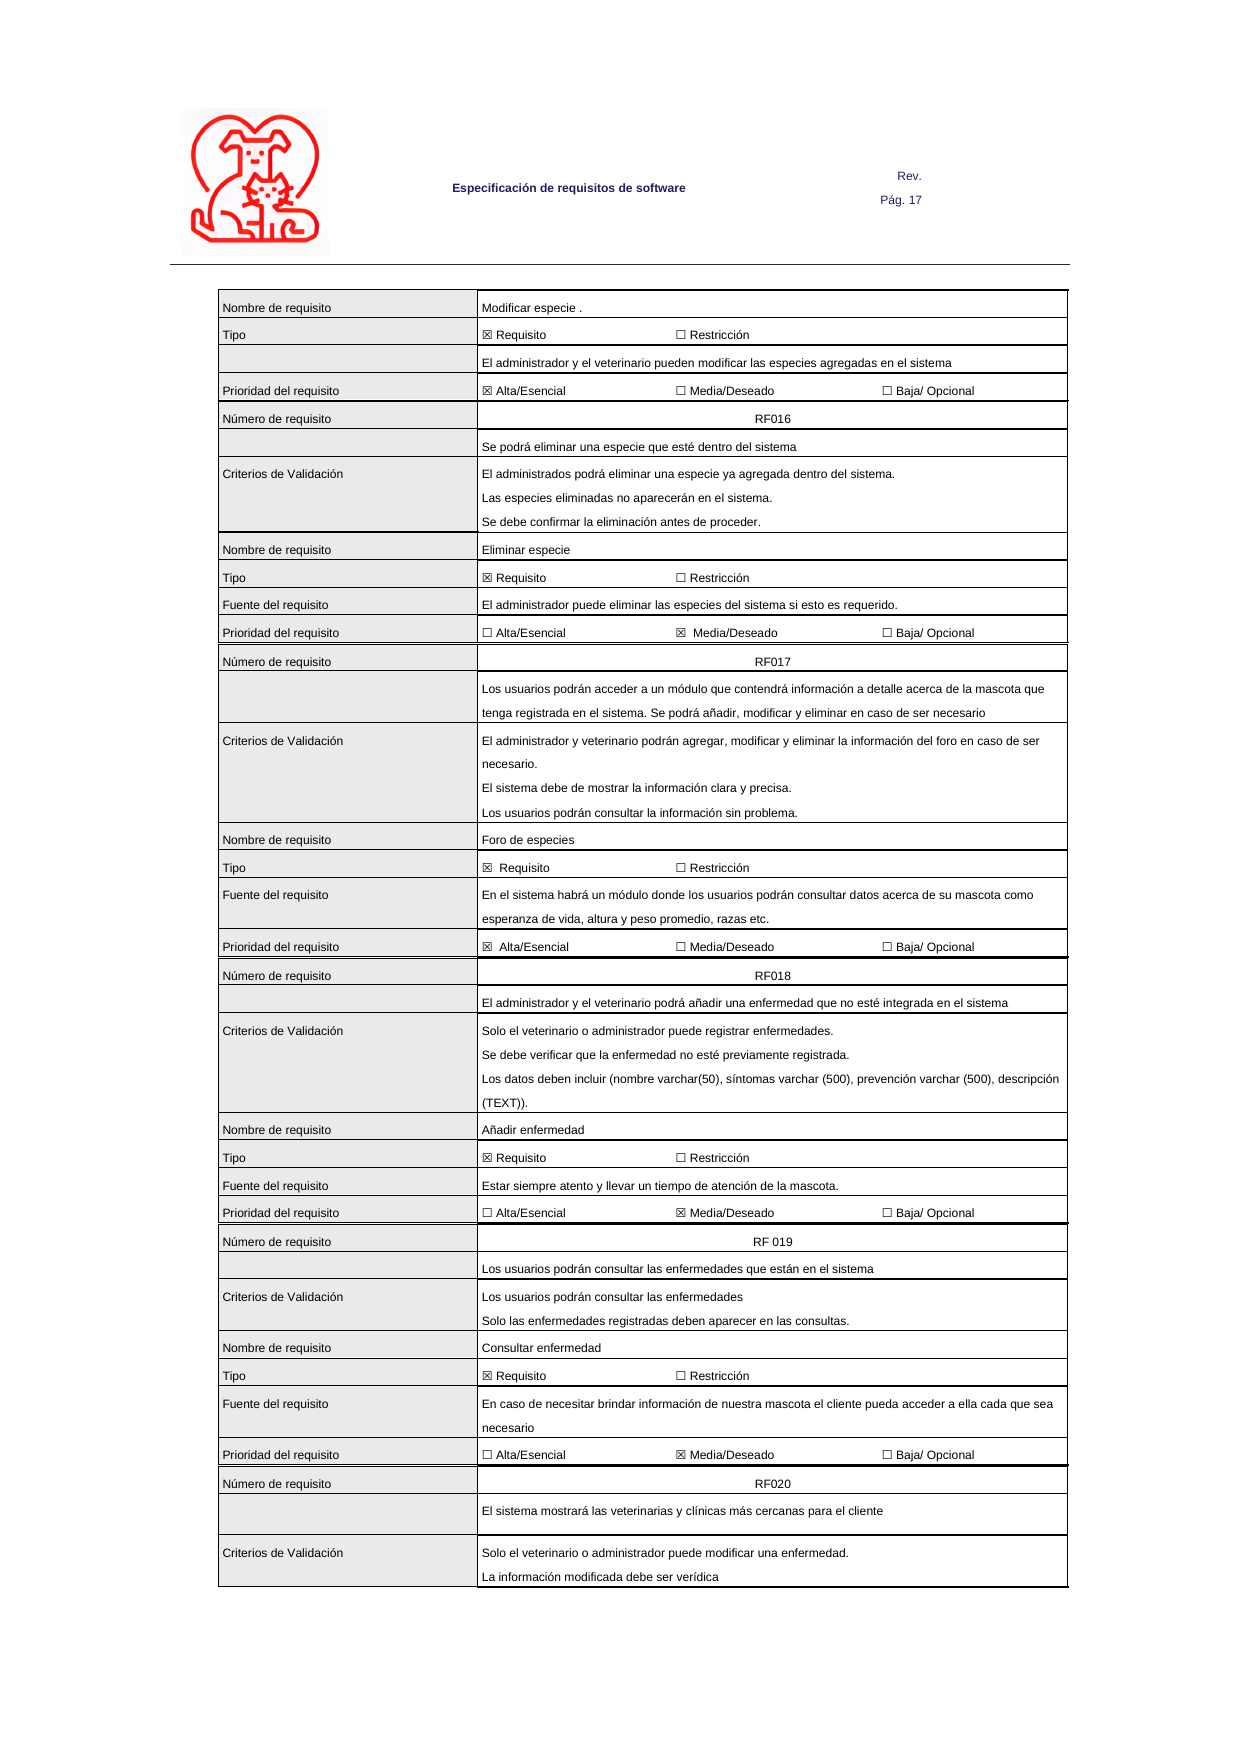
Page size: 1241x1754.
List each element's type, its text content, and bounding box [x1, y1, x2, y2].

table_cell ☐ Restricción [665, 1141, 1067, 1167]
table_cell ☒ Media/Deseado [665, 1438, 871, 1464]
table_cell Se podrá eliminar una especie que esté dentro del sistema [478, 430, 1067, 456]
table_cell Criterios de Validación [219, 723, 477, 822]
table_cell Añadir enfermedad [478, 1113, 1067, 1139]
table_cell Tipo [219, 318, 477, 344]
table_cell El administrados podrá eliminar una especie ya agregada dentro del sistema. Las especies eliminadas no aparecerán en el sistema. Se debe confirmar la eliminación antes de proceder. [478, 457, 1067, 531]
table_cell En el sistema habrá un módulo donde los usuarios podrán consultar datos acerca de su mascota como esperanza de vida, altura y peso promedio, razas etc. [478, 878, 1067, 928]
table_cell Fuente del requisito [219, 878, 477, 928]
table_cell ☐ Alta/Esencial [478, 616, 665, 642]
table_cell Prioridad del requisito [219, 1196, 477, 1222]
table_header Número de requisito [219, 402, 477, 428]
table_cell ☐ Restricción [665, 851, 1067, 877]
table_cell ☐ Baja/ Opcional [871, 1438, 1067, 1464]
table_cell Prioridad del requisito [219, 373, 477, 399]
table_cell Prioridad del requisito [219, 615, 477, 642]
table_cell ☐ Baja/ Opcional [871, 930, 1067, 956]
table_cell ☒ Requisito [478, 318, 665, 344]
table_cell Criterios de Validación [219, 457, 477, 531]
table_cell Criterios de Validación [219, 1535, 477, 1586]
table_cell Modificar especie . [478, 291, 1067, 317]
table_cell [219, 671, 477, 722]
table_cell ☐ Baja/ Opcional [871, 374, 1067, 399]
table_cell Nombre de requisito [219, 1331, 477, 1357]
table_cell Criterios de Validación [219, 1279, 477, 1330]
table_cell ☐ Media/Deseado [665, 374, 871, 399]
table_cell Foro de especies [478, 823, 1067, 849]
table_cell Los usuarios podrán acceder a un módulo que contendrá información a detalle acerca de la mascota que tenga registrada en el sistema. Se podrá añadir, modificar y eliminar en caso de ser necesario [478, 672, 1067, 722]
picture [182, 108, 330, 256]
table_header Número de requisito [219, 1225, 477, 1251]
table_cell [219, 1494, 477, 1534]
table_cell ☐ Baja/ Opcional [871, 616, 1067, 642]
table_cell ☐ Restricción [665, 318, 1067, 344]
table_header RF 019 [478, 1225, 1067, 1251]
table_cell Nombre de requisito [219, 290, 477, 317]
table_cell ☐ Restricción [665, 1359, 1067, 1385]
table_cell ☐ Restricción [665, 561, 1067, 587]
table_cell Eliminar especie [478, 533, 1067, 559]
table_cell ☒ Alta/Esencial [478, 374, 665, 399]
table_header RF018 [478, 959, 1067, 984]
table_header RF016 [478, 402, 1067, 428]
table_cell En caso de necesitar brindar información de nuestra mascota el cliente pueda acceder a ella cada que sea necesario [478, 1387, 1067, 1437]
table_cell ☒ Media/Deseado [665, 1196, 871, 1222]
table_cell ☒ Alta/Esencial [478, 930, 665, 956]
table_cell Fuente del requisito [219, 588, 477, 614]
table_cell [219, 1252, 477, 1278]
table_cell El administrador y veterinario podrán agregar, modificar y eliminar la información del foro en caso de ser necesario. El sistema debe de mostrar la información clara y precisa. Los usuarios podrán consultar la información sin problema. [478, 723, 1067, 822]
table_cell ☒ Requisito [478, 851, 665, 877]
table_cell El administrador y el veterinario pueden modificar las especies agregadas en el sistema [478, 346, 1067, 372]
table_cell Solo el veterinario o administrador puede registrar enfermedades. Se debe verificar que la enfermedad no esté previamente registrada. Los datos deben incluir (nombre varchar(50), síntomas varchar (500), prevención varchar (500), descripción (TEXT)). [478, 1014, 1067, 1112]
table_cell Tipo [219, 560, 477, 587]
table_cell Tipo [219, 1140, 477, 1167]
table_cell Fuente del requisito [219, 1386, 477, 1437]
table_cell ☒ Requisito [478, 1141, 665, 1167]
table_cell ☐ Alta/Esencial [478, 1438, 665, 1464]
table_cell Prioridad del requisito [219, 929, 477, 956]
table_header RF017 [478, 645, 1067, 670]
table_cell Los usuarios podrán consultar las enfermedades Solo las enfermedades registradas deben aparecer en las consultas. [478, 1280, 1067, 1330]
table_cell ☒ Requisito [478, 1359, 665, 1385]
table_header Número de requisito [219, 959, 477, 984]
table_cell Fuente del requisito [219, 1168, 477, 1194]
table_cell Los usuarios podrán consultar las enfermedades que están en el sistema [478, 1252, 1067, 1278]
table_cell Nombre de requisito [219, 1113, 477, 1139]
table_cell El administrador puede eliminar las especies del sistema si esto es requerido. [478, 588, 1067, 614]
table_cell ☐ Media/Deseado [665, 930, 871, 956]
table_cell [219, 985, 477, 1012]
table_cell ☒ Requisito [478, 561, 665, 587]
table_header Número de requisito [219, 1467, 477, 1493]
table_cell [219, 345, 477, 372]
table_cell ☐ Alta/Esencial [478, 1196, 665, 1222]
table_cell El administrador y el veterinario podrá añadir una enfermedad que no esté integrada en el sistema [478, 986, 1067, 1012]
table_cell Consultar enfermedad [478, 1331, 1067, 1357]
table_header RF020 [478, 1467, 1067, 1493]
table_cell Tipo [219, 850, 477, 877]
table_cell Solo el veterinario o administrador puede modificar una enfermedad. La información modificada debe ser verídica [478, 1536, 1067, 1586]
table_cell Nombre de requisito [219, 533, 477, 559]
table_cell Nombre de requisito [219, 823, 477, 849]
table_cell ☐ Baja/ Opcional [871, 1196, 1067, 1222]
table_cell Tipo [219, 1359, 477, 1385]
table_cell Estar siempre atento y llevar un tiempo de atención de la mascota. [478, 1168, 1067, 1194]
table_header Número de requisito [219, 645, 477, 670]
table_cell El sistema mostrará las veterinarias y clínicas más cercanas para el cliente [478, 1494, 1067, 1534]
table_cell [219, 429, 477, 456]
table_cell Criterios de Validación [219, 1013, 477, 1112]
table_cell Prioridad del requisito [219, 1438, 477, 1464]
table_cell ☒ Media/Deseado [665, 616, 871, 642]
